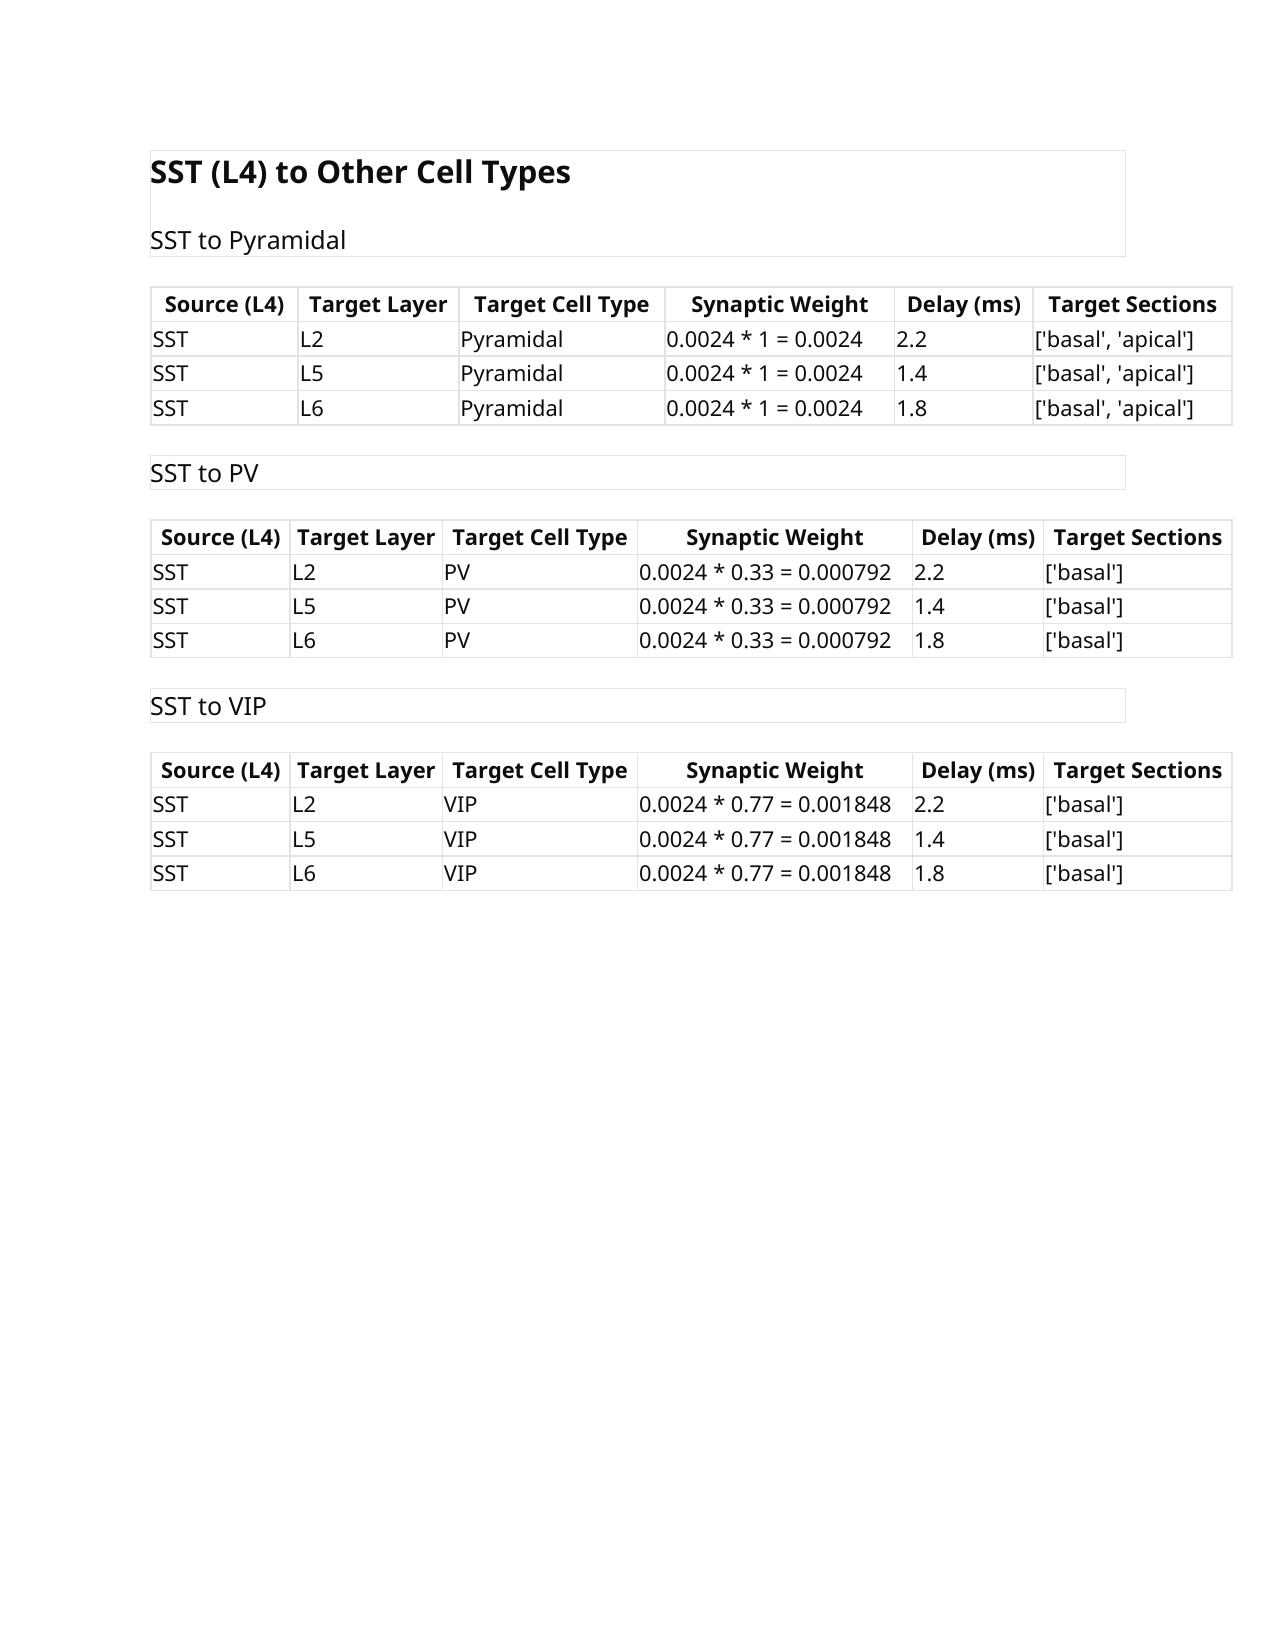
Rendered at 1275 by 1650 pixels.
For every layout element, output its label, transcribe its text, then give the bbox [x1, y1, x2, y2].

table_cell 0.0024 * 0.77 = 0.001848 [638, 822, 912, 855]
table_cell SST [152, 391, 297, 424]
table_header Target Layer [291, 521, 442, 553]
table_cell ['basal'] [1044, 624, 1231, 657]
table_header Delay (ms) [913, 753, 1043, 786]
table_cell ['basal'] [1044, 788, 1231, 821]
table_cell SST [152, 857, 289, 890]
table_header Target Cell Type [443, 753, 637, 786]
table_cell 0.0024 * 1 = 0.0024 [666, 357, 894, 389]
table_cell L2 [291, 788, 442, 821]
table_cell SST [152, 555, 289, 588]
table_header Source (L4) [152, 288, 297, 321]
table_cell SST [152, 624, 289, 657]
table_header Target Sections [1034, 288, 1231, 321]
table_cell 0.0024 * 1 = 0.0024 [666, 322, 894, 355]
table_cell SST [152, 788, 289, 821]
table_cell 2.2 [913, 788, 1043, 821]
table_cell L5 [299, 357, 458, 389]
table_cell 1.8 [913, 624, 1043, 657]
table_cell VIP [443, 788, 637, 821]
table_header Target Layer [291, 753, 442, 786]
table_cell ['basal'] [1044, 857, 1231, 890]
table_cell Pyramidal [460, 357, 664, 389]
table_cell 2.2 [913, 555, 1043, 588]
table_cell L6 [291, 857, 442, 890]
table_cell VIP [443, 857, 637, 890]
table_cell 2.2 [895, 322, 1032, 355]
table_cell PV [443, 624, 637, 657]
table_header Source (L4) [152, 753, 290, 786]
table_cell 1.8 [913, 857, 1043, 890]
table_cell 0.0024 * 0.33 = 0.000792 [638, 555, 912, 588]
table_header Delay (ms) [895, 288, 1032, 321]
table_cell L2 [299, 322, 458, 355]
table_cell ['basal', 'apical'] [1034, 391, 1231, 424]
table_cell ['basal', 'apical'] [1034, 322, 1231, 355]
table_cell Pyramidal [460, 391, 664, 424]
text SST to VIP [151, 689, 1125, 722]
table_cell SST [152, 322, 297, 355]
text SST to PV [151, 456, 1125, 489]
table_cell 0.0024 * 0.33 = 0.000792 [638, 624, 912, 657]
table_cell 1.4 [913, 590, 1043, 622]
table_cell L6 [299, 391, 458, 424]
table_cell ['basal'] [1044, 822, 1231, 855]
table_header Source (L4) [152, 521, 289, 553]
table_cell PV [443, 590, 637, 622]
table_header Delay (ms) [913, 521, 1043, 553]
table_cell ['basal'] [1044, 590, 1231, 622]
table_cell SST [152, 590, 289, 622]
table_header Target Cell Type [443, 521, 637, 553]
table_cell Pyramidal [460, 322, 664, 355]
table_cell ['basal'] [1044, 555, 1231, 588]
text SST (L4) to Other Cell Types [151, 151, 1125, 193]
table_cell 1.8 [895, 391, 1032, 424]
table_header Target Layer [299, 288, 458, 321]
table_cell 0.0024 * 0.77 = 0.001848 [638, 857, 912, 890]
table_cell L6 [291, 624, 442, 657]
text SST to Pyramidal [151, 222, 1125, 256]
table_cell VIP [443, 822, 637, 855]
table_cell L5 [291, 590, 442, 622]
table_cell L5 [291, 822, 442, 855]
table_header Target Cell Type [460, 288, 664, 321]
table_cell L2 [291, 555, 442, 588]
table_cell 1.4 [913, 822, 1043, 855]
table_cell ['basal', 'apical'] [1034, 357, 1231, 389]
table_header Target Sections [1044, 753, 1231, 786]
table_cell 1.4 [895, 357, 1032, 389]
table_cell 0.0024 * 0.77 = 0.001848 [638, 788, 912, 821]
table_cell 0.0024 * 1 = 0.0024 [666, 391, 894, 424]
table_cell SST [152, 357, 297, 389]
table_header Target Sections [1044, 521, 1231, 553]
table_cell SST [152, 822, 289, 855]
table_header Synaptic Weight [638, 521, 912, 553]
table_cell 0.0024 * 0.33 = 0.000792 [638, 590, 912, 622]
table_header Synaptic Weight [666, 288, 894, 321]
table_header Synaptic Weight [638, 753, 912, 786]
table_cell PV [443, 555, 637, 588]
